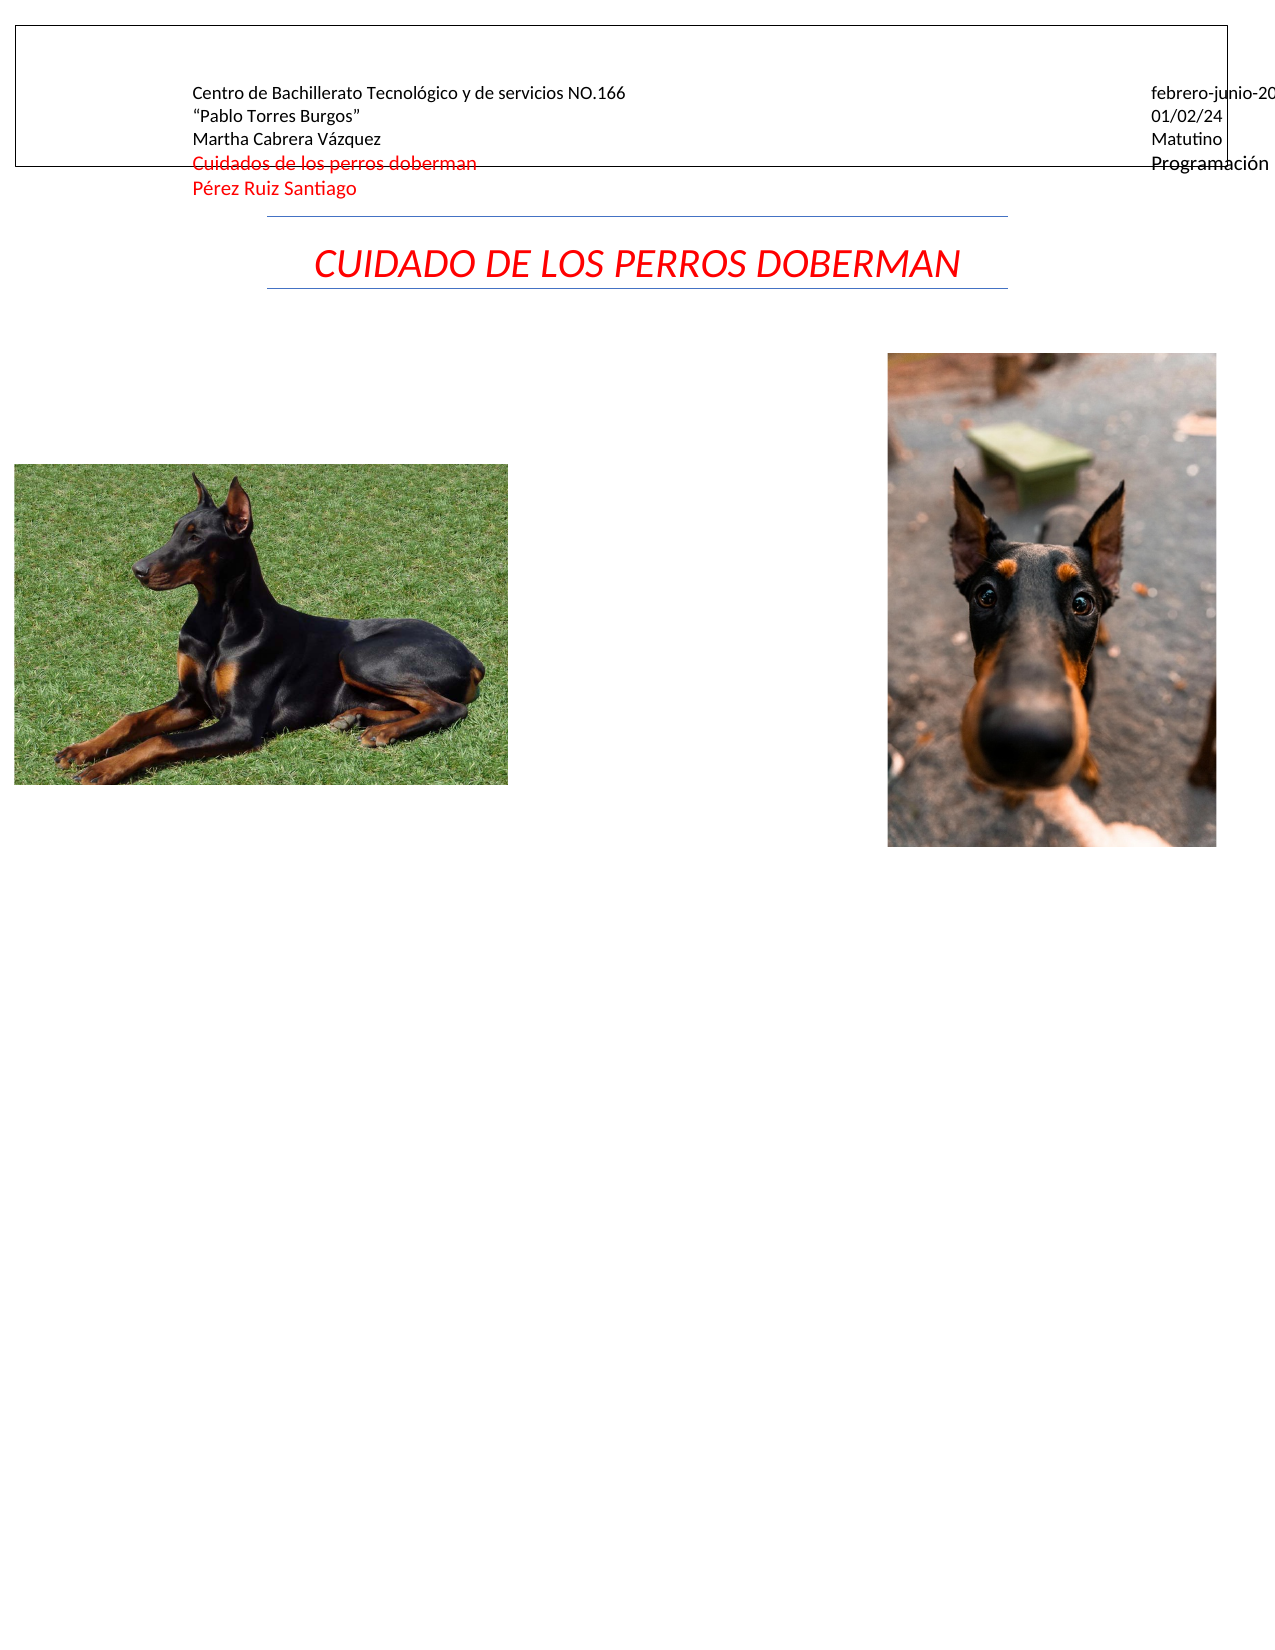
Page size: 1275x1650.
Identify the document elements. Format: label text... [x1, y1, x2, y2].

picture [14, 464, 508, 785]
picture [887, 353, 1217, 847]
text CUIDADO DE LOS PERROS DOBERMAN [267, 217, 1008, 288]
